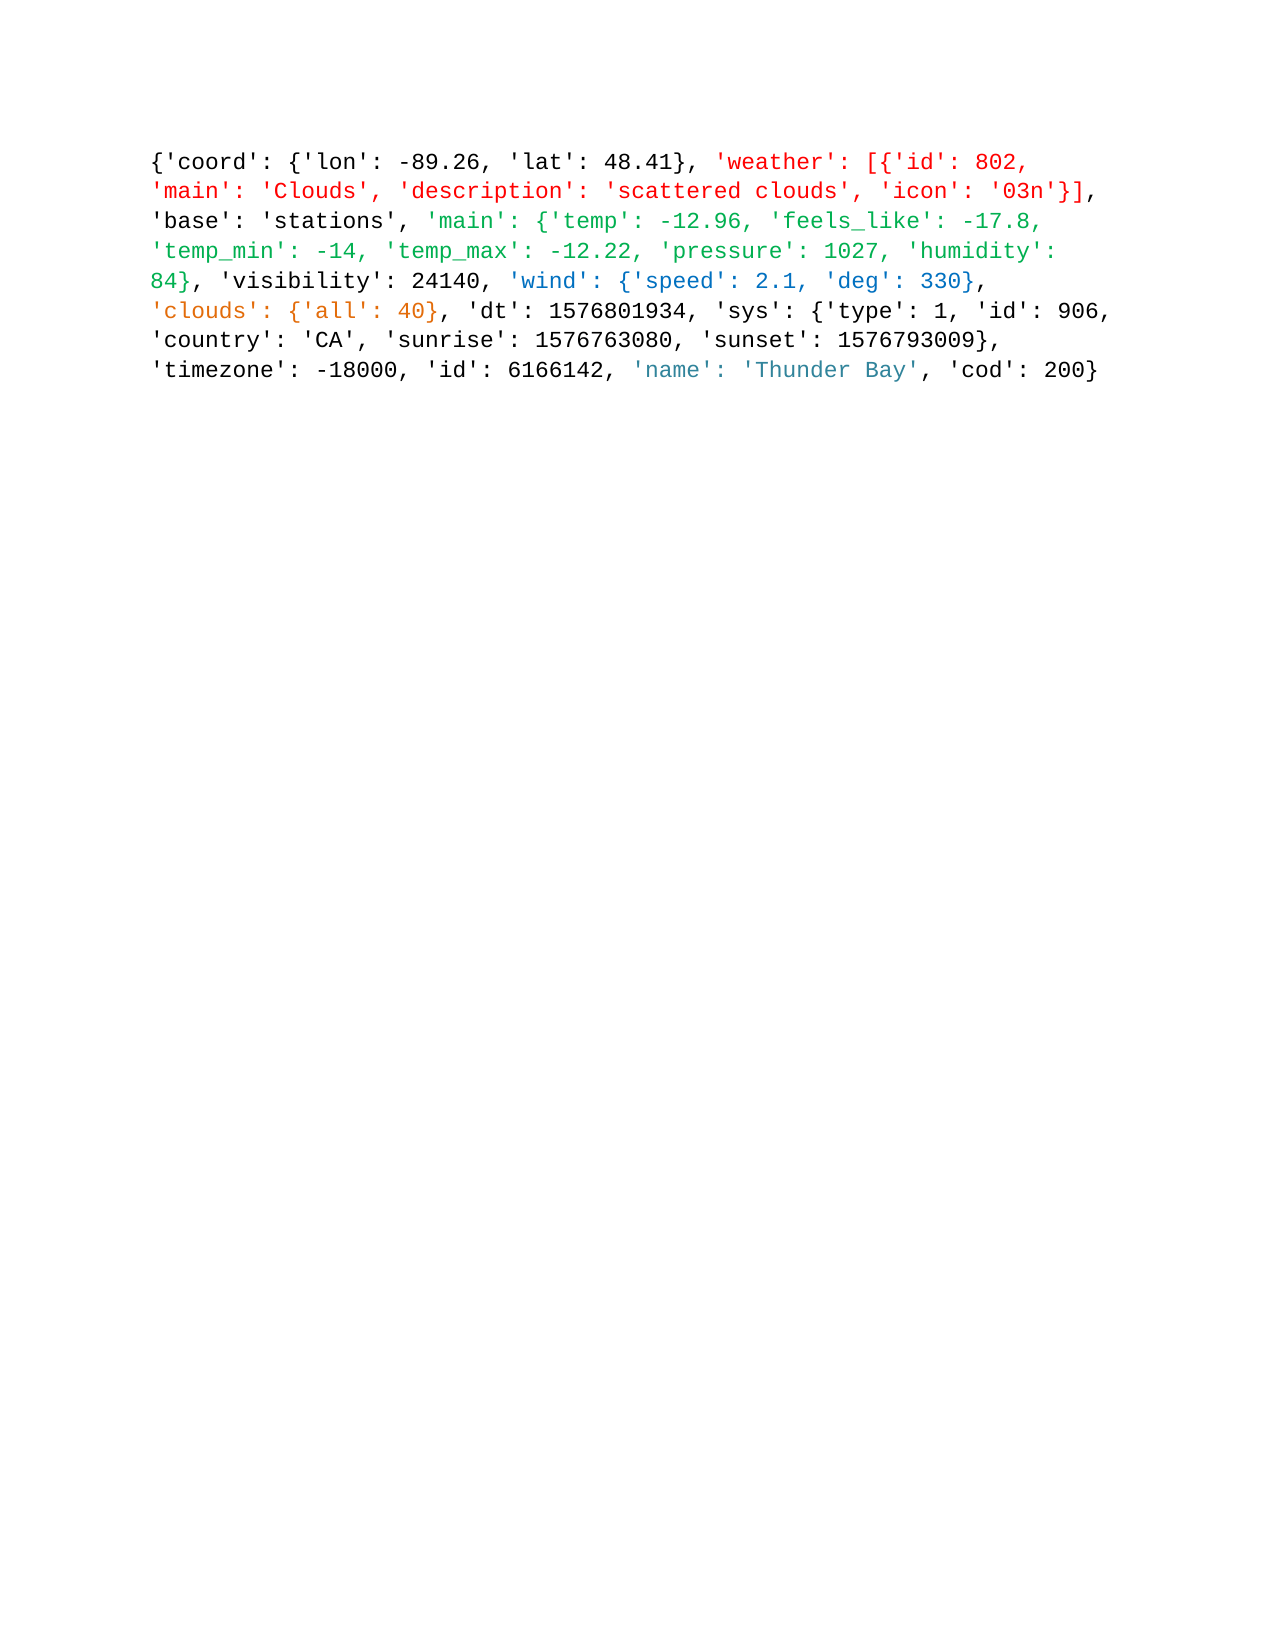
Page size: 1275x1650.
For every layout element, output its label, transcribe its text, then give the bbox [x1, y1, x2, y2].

text {'coord': {'lon': -89.26, 'lat': 48.41}, 'weather': [{'id': 802, 'main': 'Clouds', 'description': 'scattered clouds', 'icon': '03n'}], 'base': 'stations', 'main': {'temp': -12.96, 'feels_like': -17.8, 'temp_min': -14, 'temp_max': -12.22, 'pressure': 1027, 'humidity': 84}, 'visibility': 24140, 'wind': {'speed': 2.1, 'deg': 330}, 'clouds': {'all': 40}, 'dt': 1576801934, 'sys': {'type': 1, 'id': 906, 'country': 'CA', 'sunrise': 1576763080, 'sunset': 1576793009}, 'timezone': -18000, 'id': 6166142, 'name': 'Thunder Bay', 'cod': 200} [150, 150, 1125, 384]
